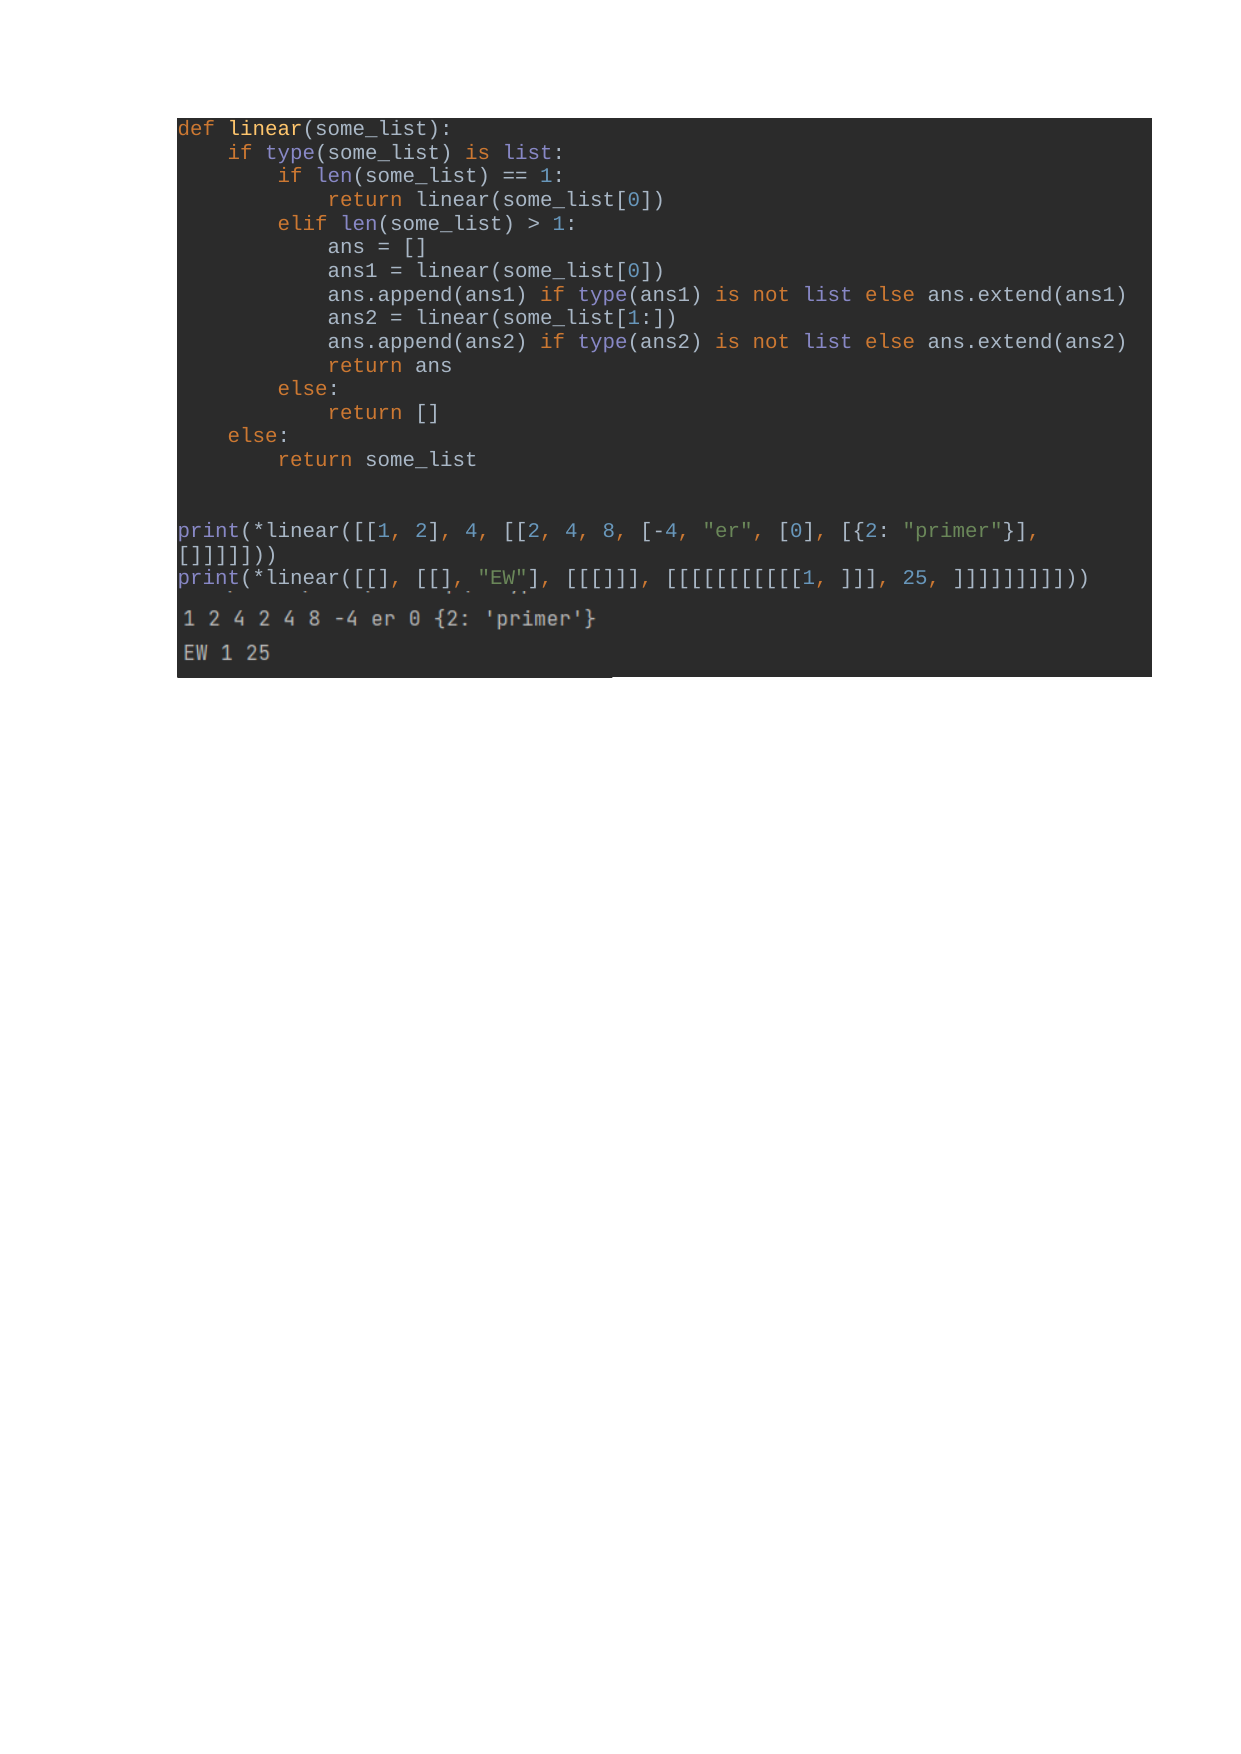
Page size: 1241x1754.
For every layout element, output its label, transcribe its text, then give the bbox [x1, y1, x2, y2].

picture [177, 591, 613, 678]
text def linear(some_list): if type(some_list) is list: if len(some_list) == 1: return linear(some_list[0]) elif len(some_list) > 1: ans = [] ans1 = linear(some_list[0]) ans.append(ans1) if type(ans1) is not list else ans.extend(ans1) ans2 = linear(some_list[1:]) ans.append(ans2) if type(ans2) is not list else ans.extend(ans2) return ans else: return [] else: return some_list print(*linear([[1, 2], 4, [[2, 4, 8, [-4, "er", [0], [{2: "primer"}], []]]]])) print(*linear([[], [[], "EW"], [[[]]], [[[[[[[[[[[1, ]]], 25, ]]]]]]]]])) [177, 118, 1152, 591]
